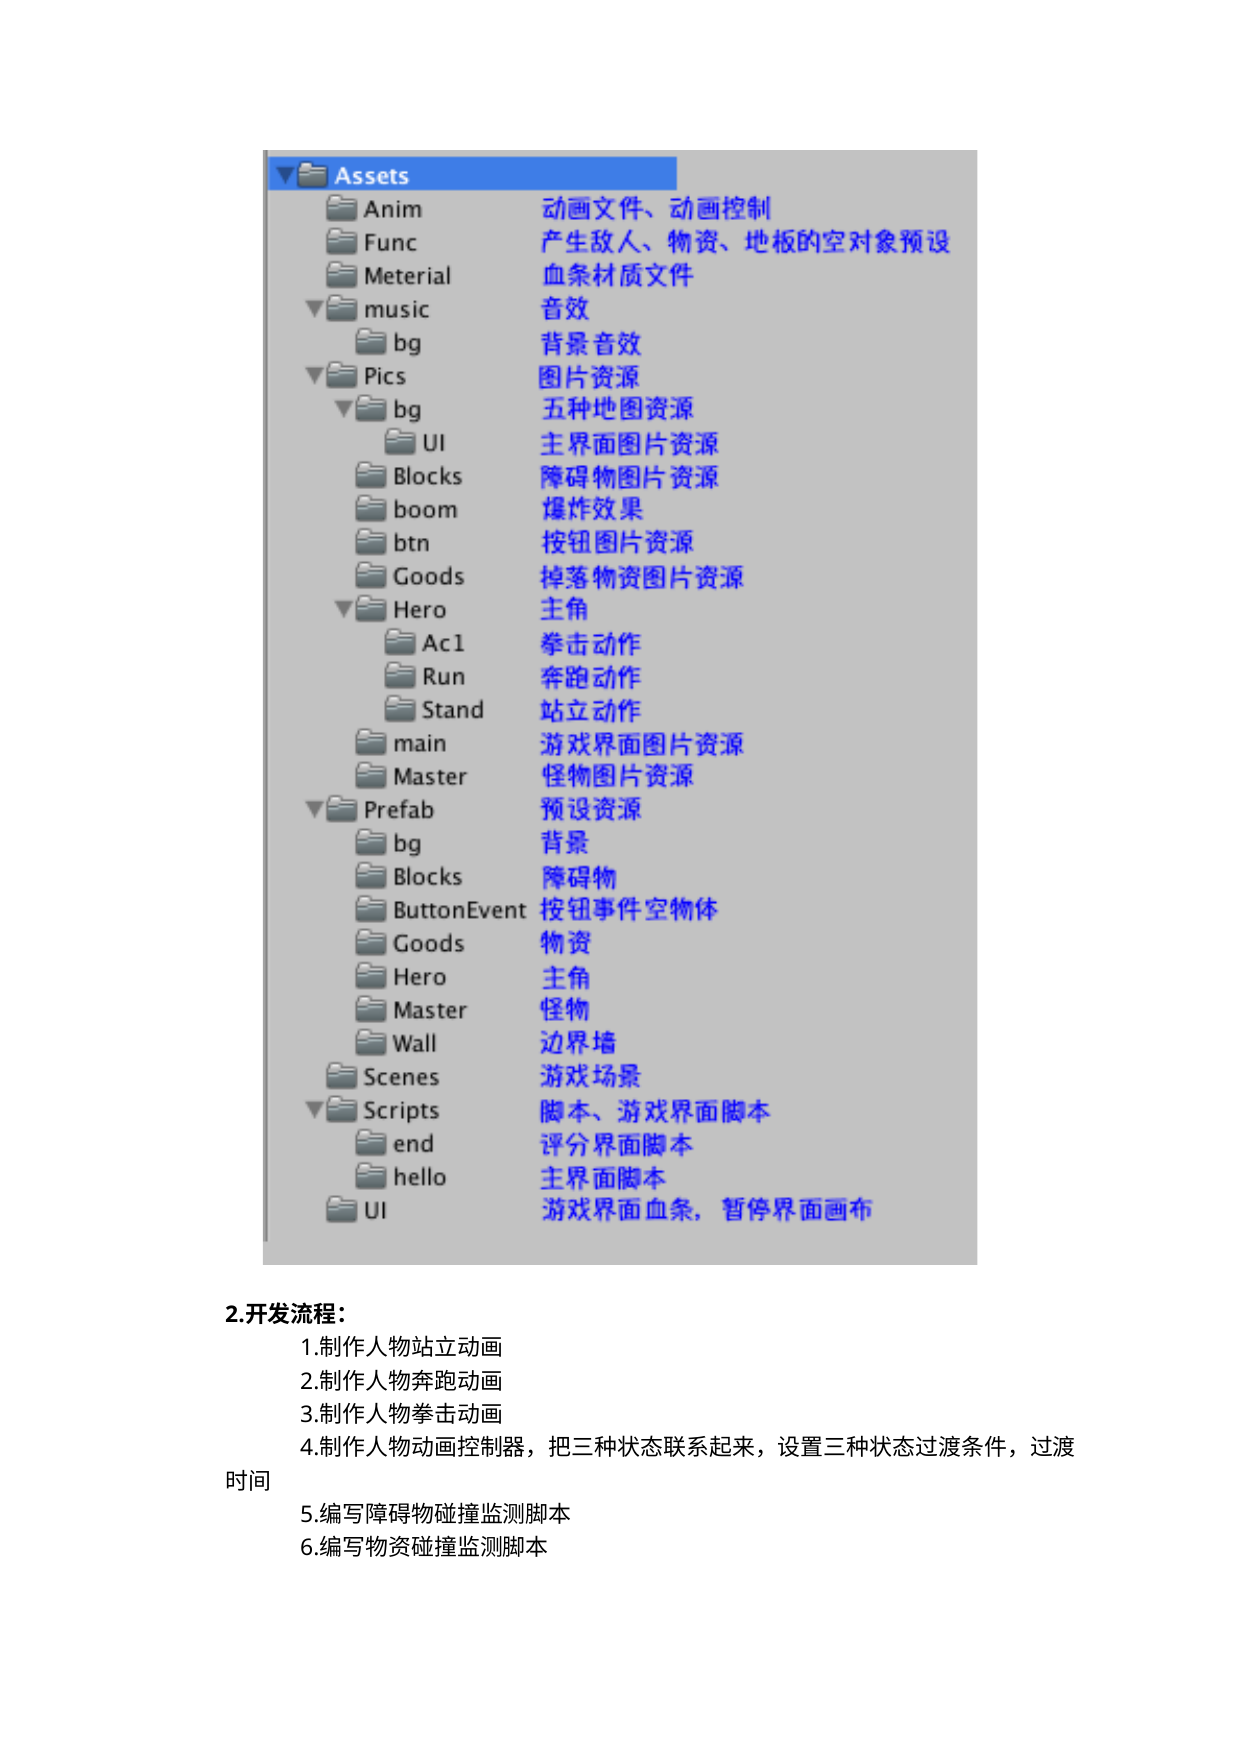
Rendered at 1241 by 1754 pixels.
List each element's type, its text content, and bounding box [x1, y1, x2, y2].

text 1.制作人物站立动画 [225, 1329, 1090, 1362]
picture [262, 150, 978, 1265]
text 4.制作人物动画控制器，把三种状态联系起来，设置三种状态过渡条件，过渡时间 [225, 1429, 1090, 1496]
text 5.编写障碍物碰撞监测脚本 [225, 1496, 1090, 1529]
text 2.开发流程： [150, 1296, 1090, 1329]
text 6.编写物资碰撞监测脚本 [225, 1529, 1090, 1562]
text 3.制作人物拳击动画 [225, 1396, 1090, 1429]
text 2.制作人物奔跑动画 [225, 1362, 1090, 1396]
